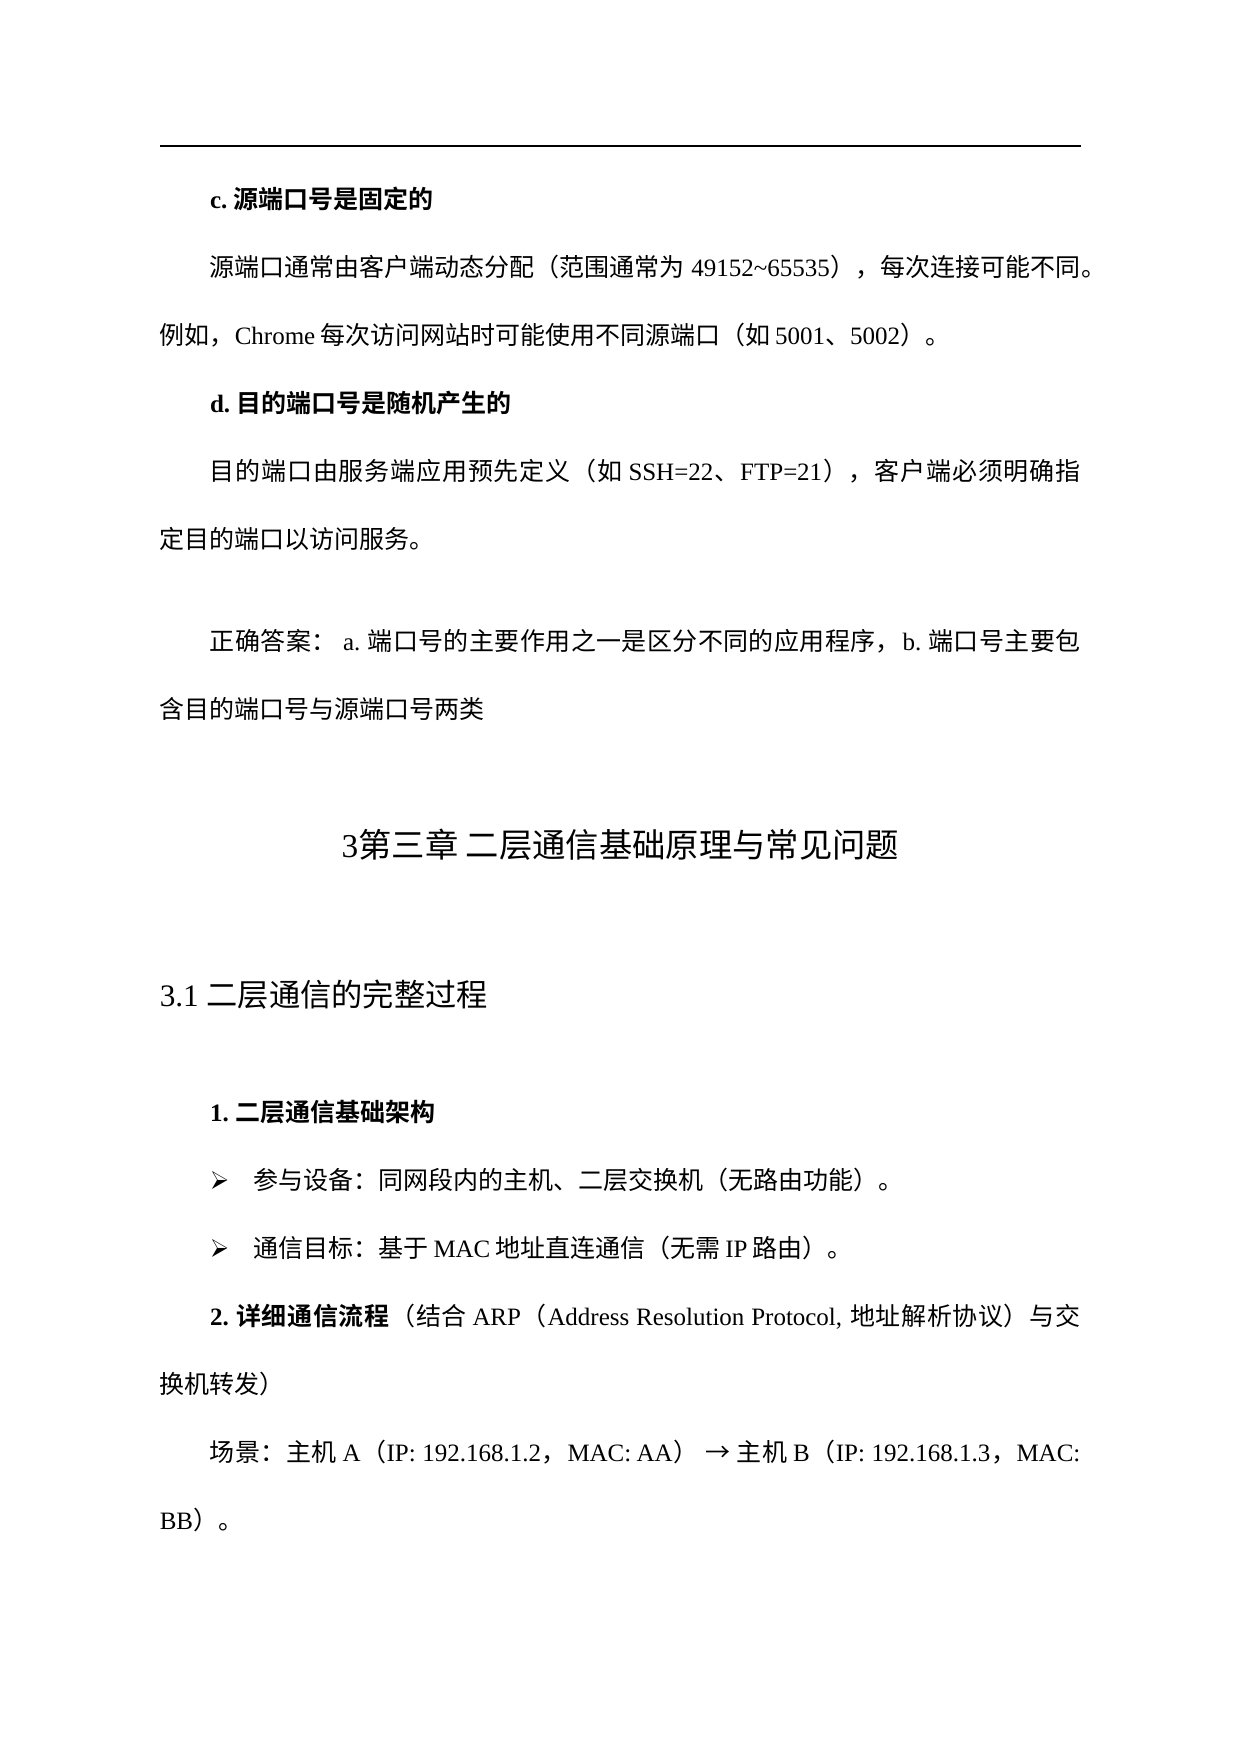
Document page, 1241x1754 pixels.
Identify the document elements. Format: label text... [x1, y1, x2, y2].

text 目的端口由服务端应用预先定义（如SSH=22、FTP=21），客户端必须明确指定目的端口以访问服务。 [159, 436, 1081, 571]
text 正确答案： a. 端口号的主要作用之一是区分不同的应用程序，b. 端口号主要包含目的端口号与源端口号两类 [159, 605, 1081, 741]
list 通信目标：基于MAC地址直连通信（无需IP路由）。 [209, 1213, 1081, 1281]
text c. 源端口号是固定的 [159, 164, 1081, 232]
text 2. 详细通信流程（结合ARP（Address Resolution Protocol, 地址解析协议）与交换机转发） [159, 1281, 1081, 1416]
subtitle 第三章 二层通信基础原理与常见问题 [159, 809, 1081, 877]
subtitle 二层通信的完整过程 [159, 959, 1081, 1027]
text 场景：主机A（IP: 192.168.1.2，MAC: AA） → 主机B（IP: 192.168.1.3，MAC: BB）。 [159, 1416, 1081, 1552]
list 参与设备：同网段内的主机、二层交换机（无路由功能）。 [209, 1145, 1081, 1213]
text 1. 二层通信基础架构 [159, 1077, 1081, 1145]
text 源端口通常由客户端动态分配（范围通常为49152~65535），每次连接可能不同。例如，Chrome每次访问网站时可能使用不同源端口（如5001、5002）。 [159, 232, 1081, 368]
text d. 目的端口号是随机产生的 [159, 368, 1081, 436]
